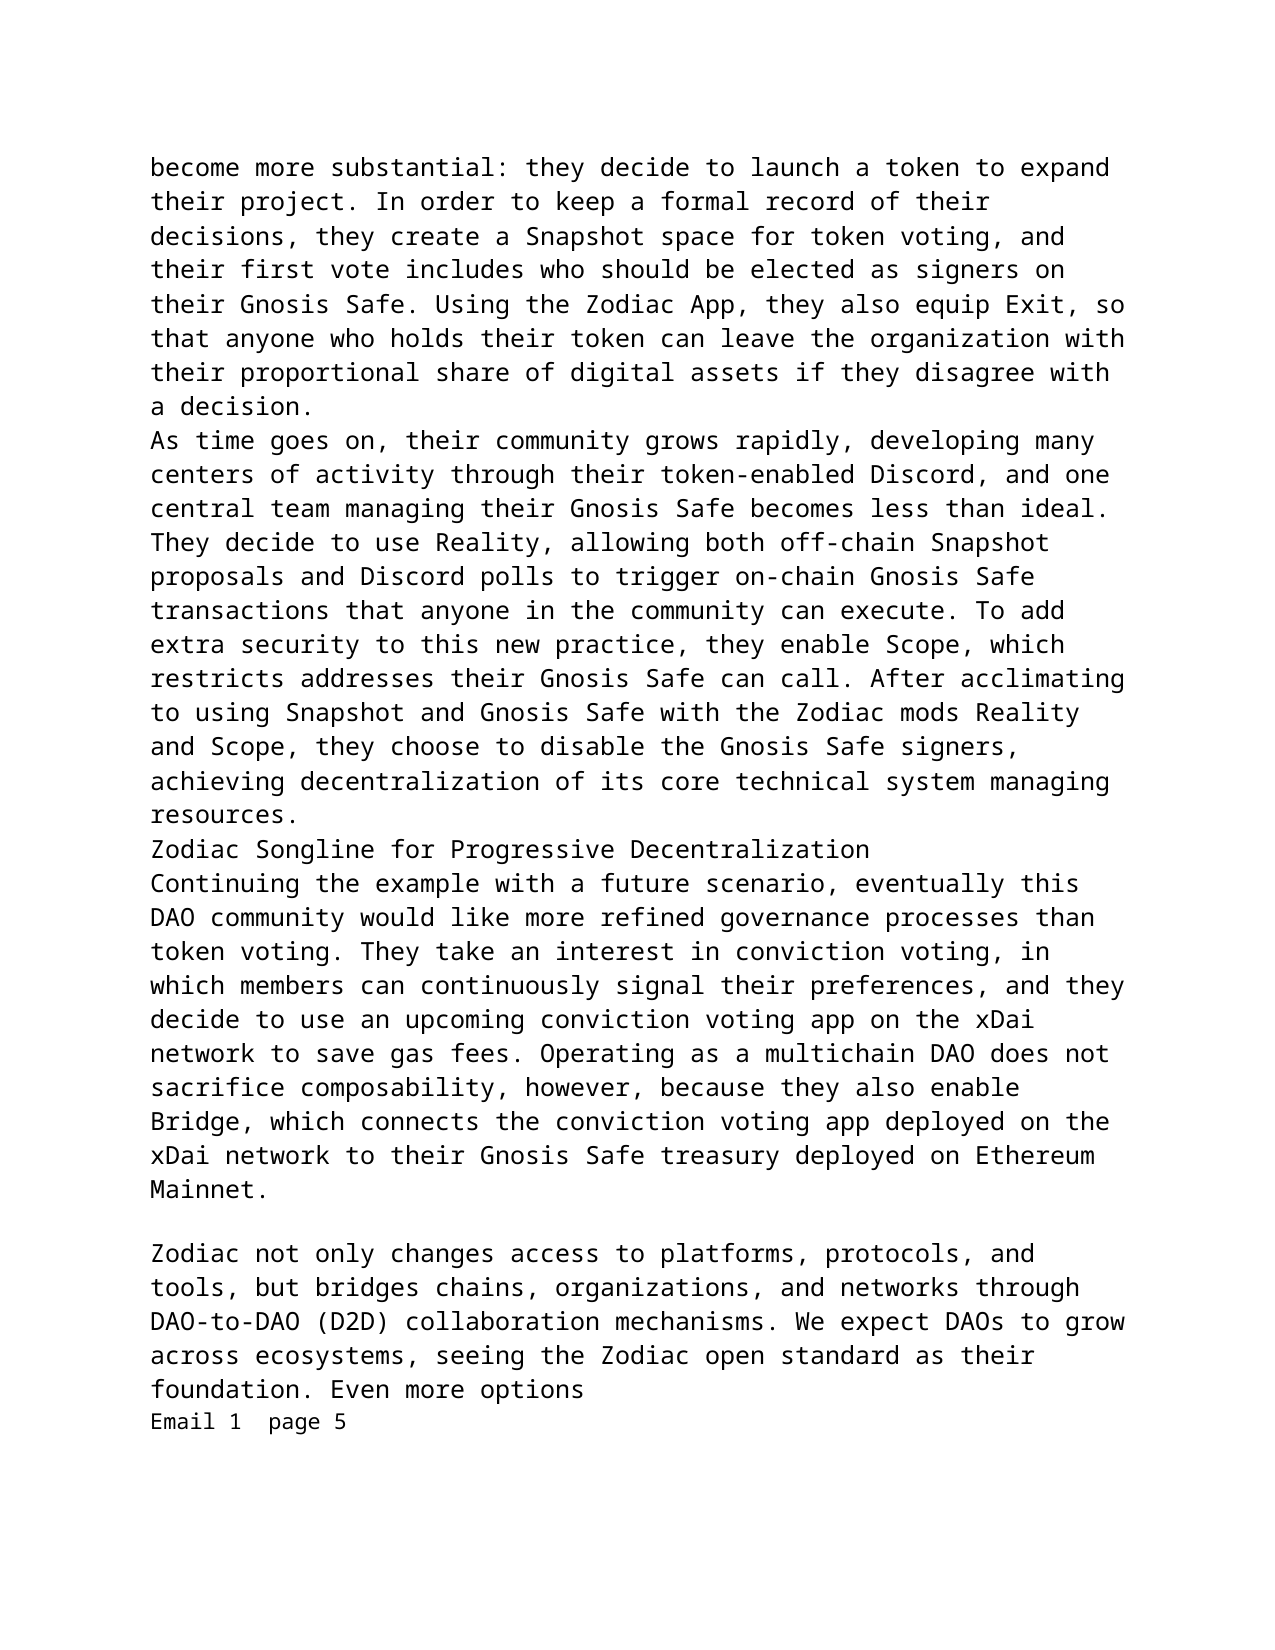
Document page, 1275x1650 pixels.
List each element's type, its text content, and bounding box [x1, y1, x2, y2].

text Email 1 page 5 [150, 1406, 1125, 1436]
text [150, 150, 1125, 422]
text Zodiac not only changes access to platforms, protocols, and tools, but bridges chains, organizations, and networks through DAO-to-DAO (D2D) collaboration mechanisms. We expect DAOs to grow across ecosystems, seeing the Zodiac open standard as their foundation. Even more options [150, 1236, 1125, 1406]
text Zodiac Songline for Progressive Decentralization [150, 831, 1125, 865]
text Continuing the example with a future scenario, eventually this DAO community would like more refined governance processes than token voting. They take an interest in conviction voting, in which members can continuously signal their preferences, and they decide to use an upcoming conviction voting app on the xDai network to save gas fees. Operating as a multichain DAO does not sacrifice composability, however, because they also enable Bridge, which connects the conviction voting app deployed on the xDai network to their Gnosis Safe treasury deployed on Ethereum Mainnet. [150, 865, 1125, 1206]
text As time goes on, their community grows rapidly, developing many centers of activity through their token-enabled Discord, and one central team managing their Gnosis Safe becomes less than ideal. They decide to use Reality, allowing both off-chain Snapshot proposals and Discord polls to trigger on-chain Gnosis Safe transactions that anyone in the community can execute. To add extra security to this new practice, they enable Scope, which restricts addresses their Gnosis Safe can call. After acclimating to using Snapshot and Gnosis Safe with the Zodiac mods Reality and Scope, they choose to disable the Gnosis Safe signers, achieving decentralization of its core technical system managing resources. [150, 422, 1125, 831]
